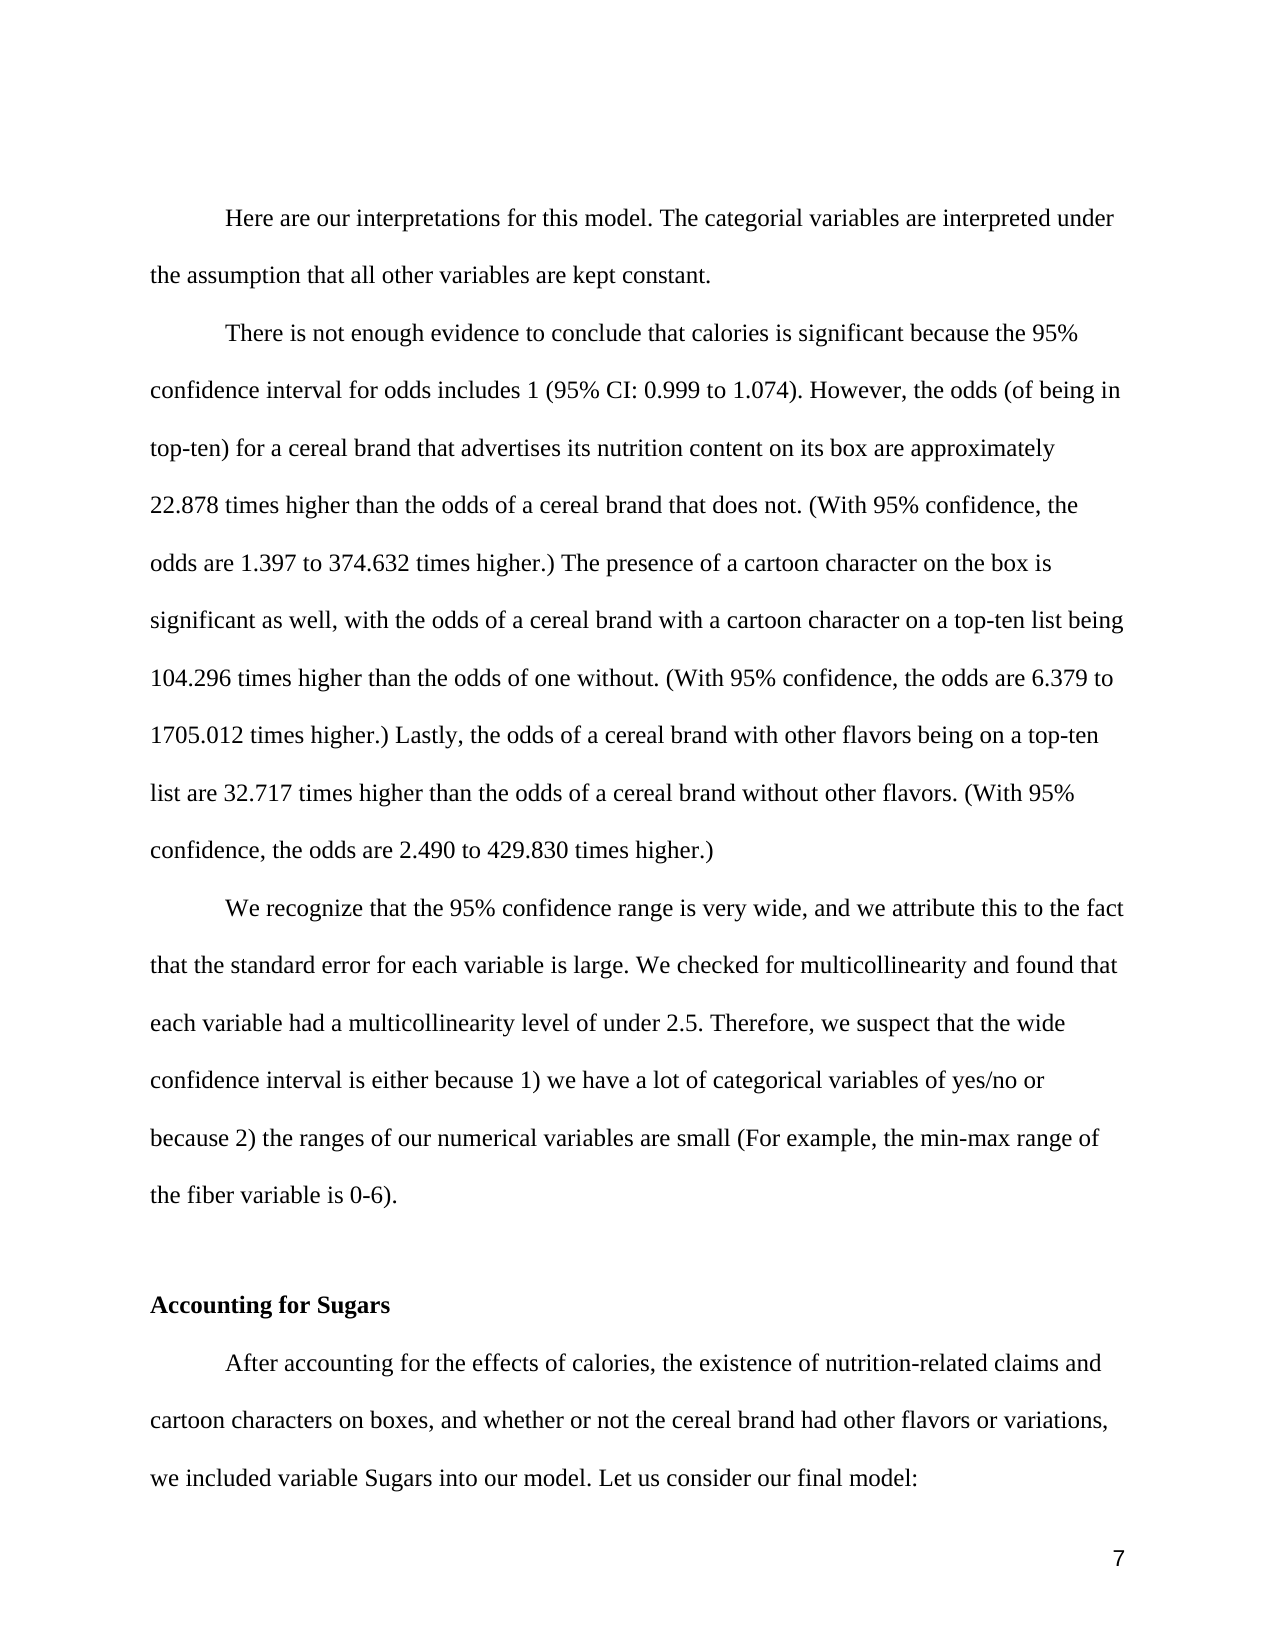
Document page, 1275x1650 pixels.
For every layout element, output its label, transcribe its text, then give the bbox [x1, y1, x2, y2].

text There is not enough evidence to conclude that calories is significant because the 95% confidence interval for odds includes 1 (95% CI: 0.999 to 1.074). However, the odds (of being in top-ten) for a cereal brand that advertises its nutrition content on its box are approximately 22.878 times higher than the odds of a cereal brand that does not. (With 95% confidence, the odds are 1.397 to 374.632 times higher.) The presence of a cartoon character on the box is significant as well, with the odds of a cereal brand with a cartoon character on a top-ten list being 104.296 times higher than the odds of one without. (With 95% confidence, the odds are 6.379 to 1705.012 times higher.) Lastly, the odds of a cereal brand with other flavors being on a top-ten list are 32.717 times higher than the odds of a cereal brand without other flavors. (With 95% confidence, the odds are 2.490 to 429.830 times higher.) [150, 318, 1125, 864]
text We recognize that the 95% confidence range is very wide, and we attribute this to the fact that the standard error for each variable is large. We checked for multicollinearity and found that each variable had a multicollinearity level of under 2.5. Therefore, we suspect that the wide confidence interval is either because 1) we have a lot of categorical variables of yes/no or because 2) the ranges of our numerical variables are small (For example, the min-max range of the fiber variable is 0-6). [150, 893, 1125, 1209]
text Accounting for Sugars [150, 1290, 1125, 1319]
text After accounting for the effects of calories, the existence of nutrition-related claims and cartoon characters on boxes, and whether or not the cereal brand had other flavors or variations, we included variable Sugars into our model. Let us consider our final model: [150, 1348, 1125, 1492]
text Here are our interpretations for this model. The categorial variables are interpreted under the assumption that all other variables are kept constant. [150, 203, 1125, 289]
